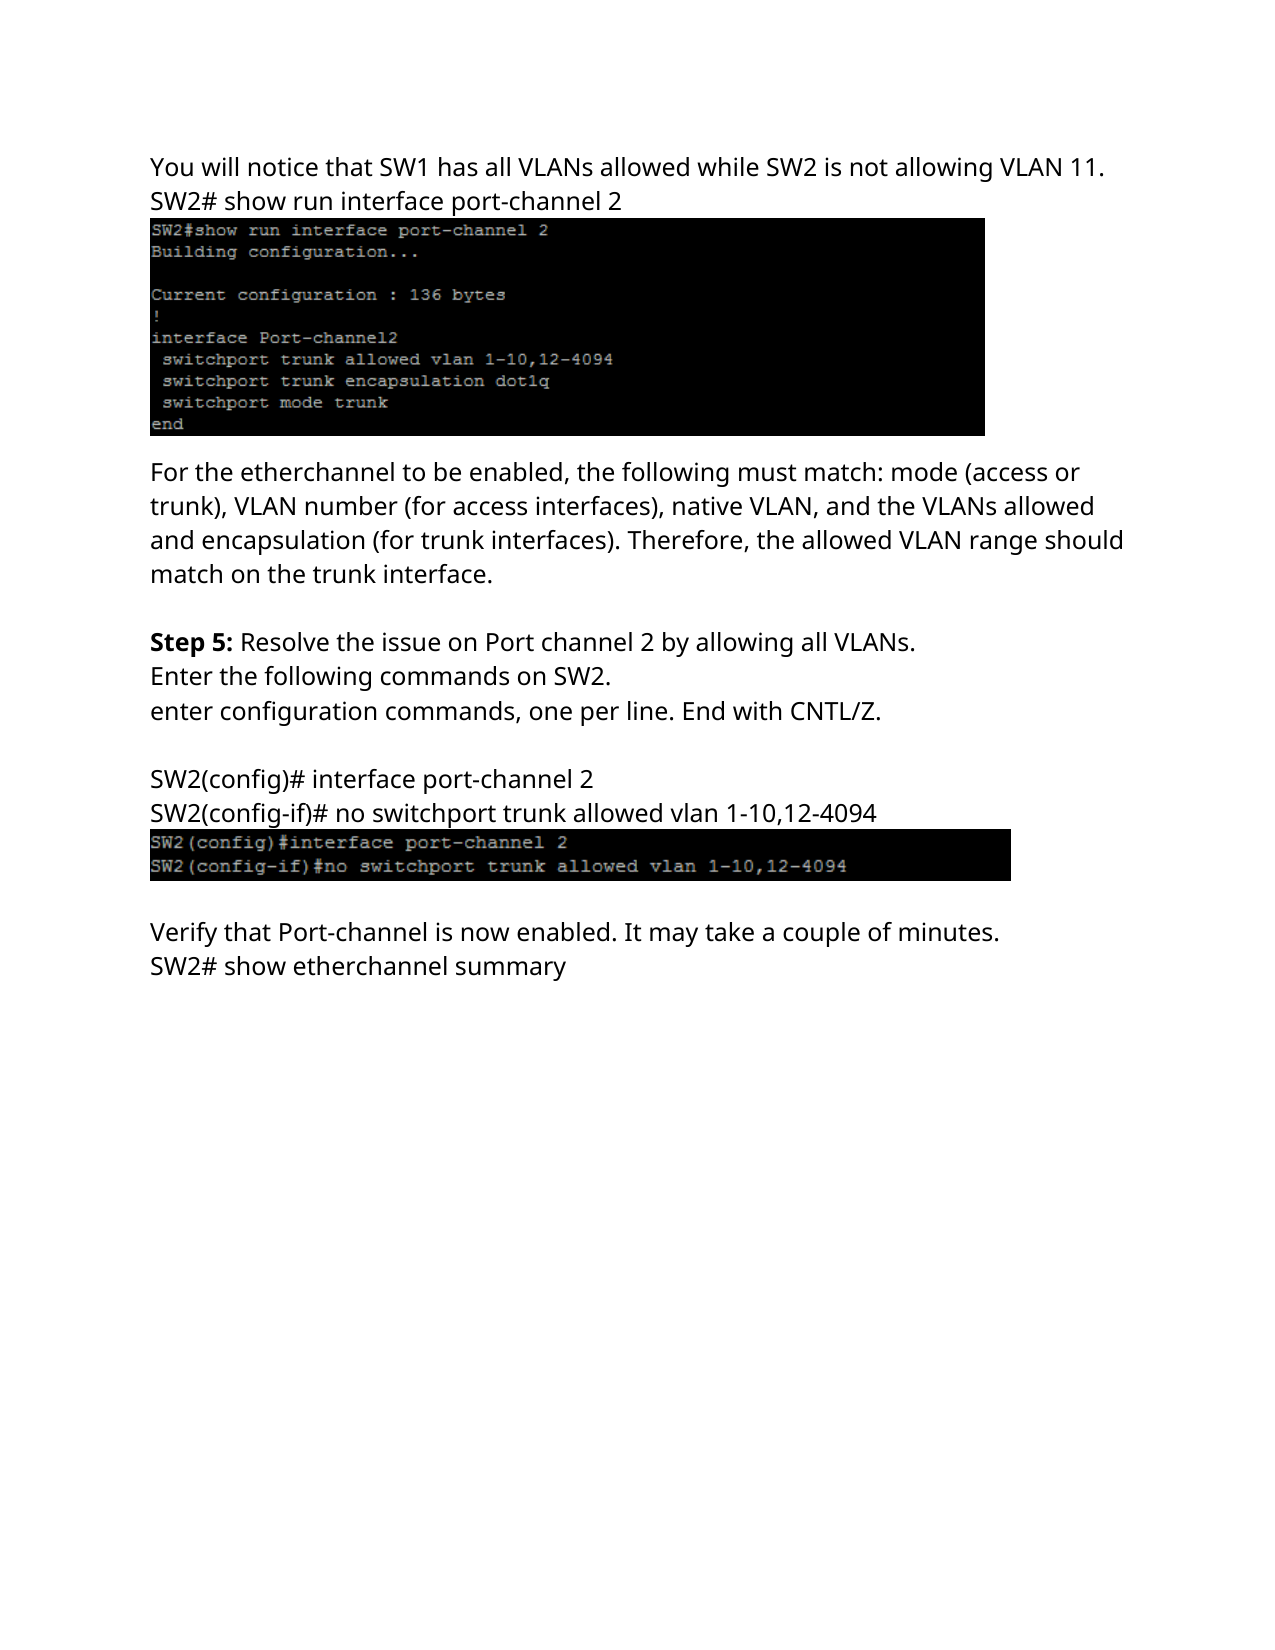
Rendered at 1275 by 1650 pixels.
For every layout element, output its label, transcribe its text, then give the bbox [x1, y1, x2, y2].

text Step 5: Resolve the issue on Port channel 2 by allowing all VLANs. [150, 625, 1125, 659]
text You will notice that SW1 has all VLANs allowed while SW2 is not allowing VLAN 11. [150, 150, 1125, 184]
text SW2(config-if)# no switchport trunk allowed vlan 1-10,12-4094 [150, 795, 1125, 829]
text SW2# show etherchannel summary [150, 948, 1125, 982]
text Enter the following commands on SW2. [150, 659, 1125, 693]
text Verify that Port-channel is now enabled. It may take a couple of minutes. [150, 914, 1125, 948]
text SW2# show run interface port-channel 2 [150, 184, 1125, 218]
text SW2(config)# interface port-channel 2 [150, 761, 1125, 795]
text enter configuration commands, one per line. End with CNTL/Z. [150, 693, 1125, 727]
text For the etherchannel to be enabled, the following must match: mode (access or trunk), VLAN number (for access interfaces), native VLAN, and the VLANs allowed and encapsulation (for trunk interfaces). Therefore, the allowed VLAN range should match on the trunk interface. [150, 455, 1125, 591]
